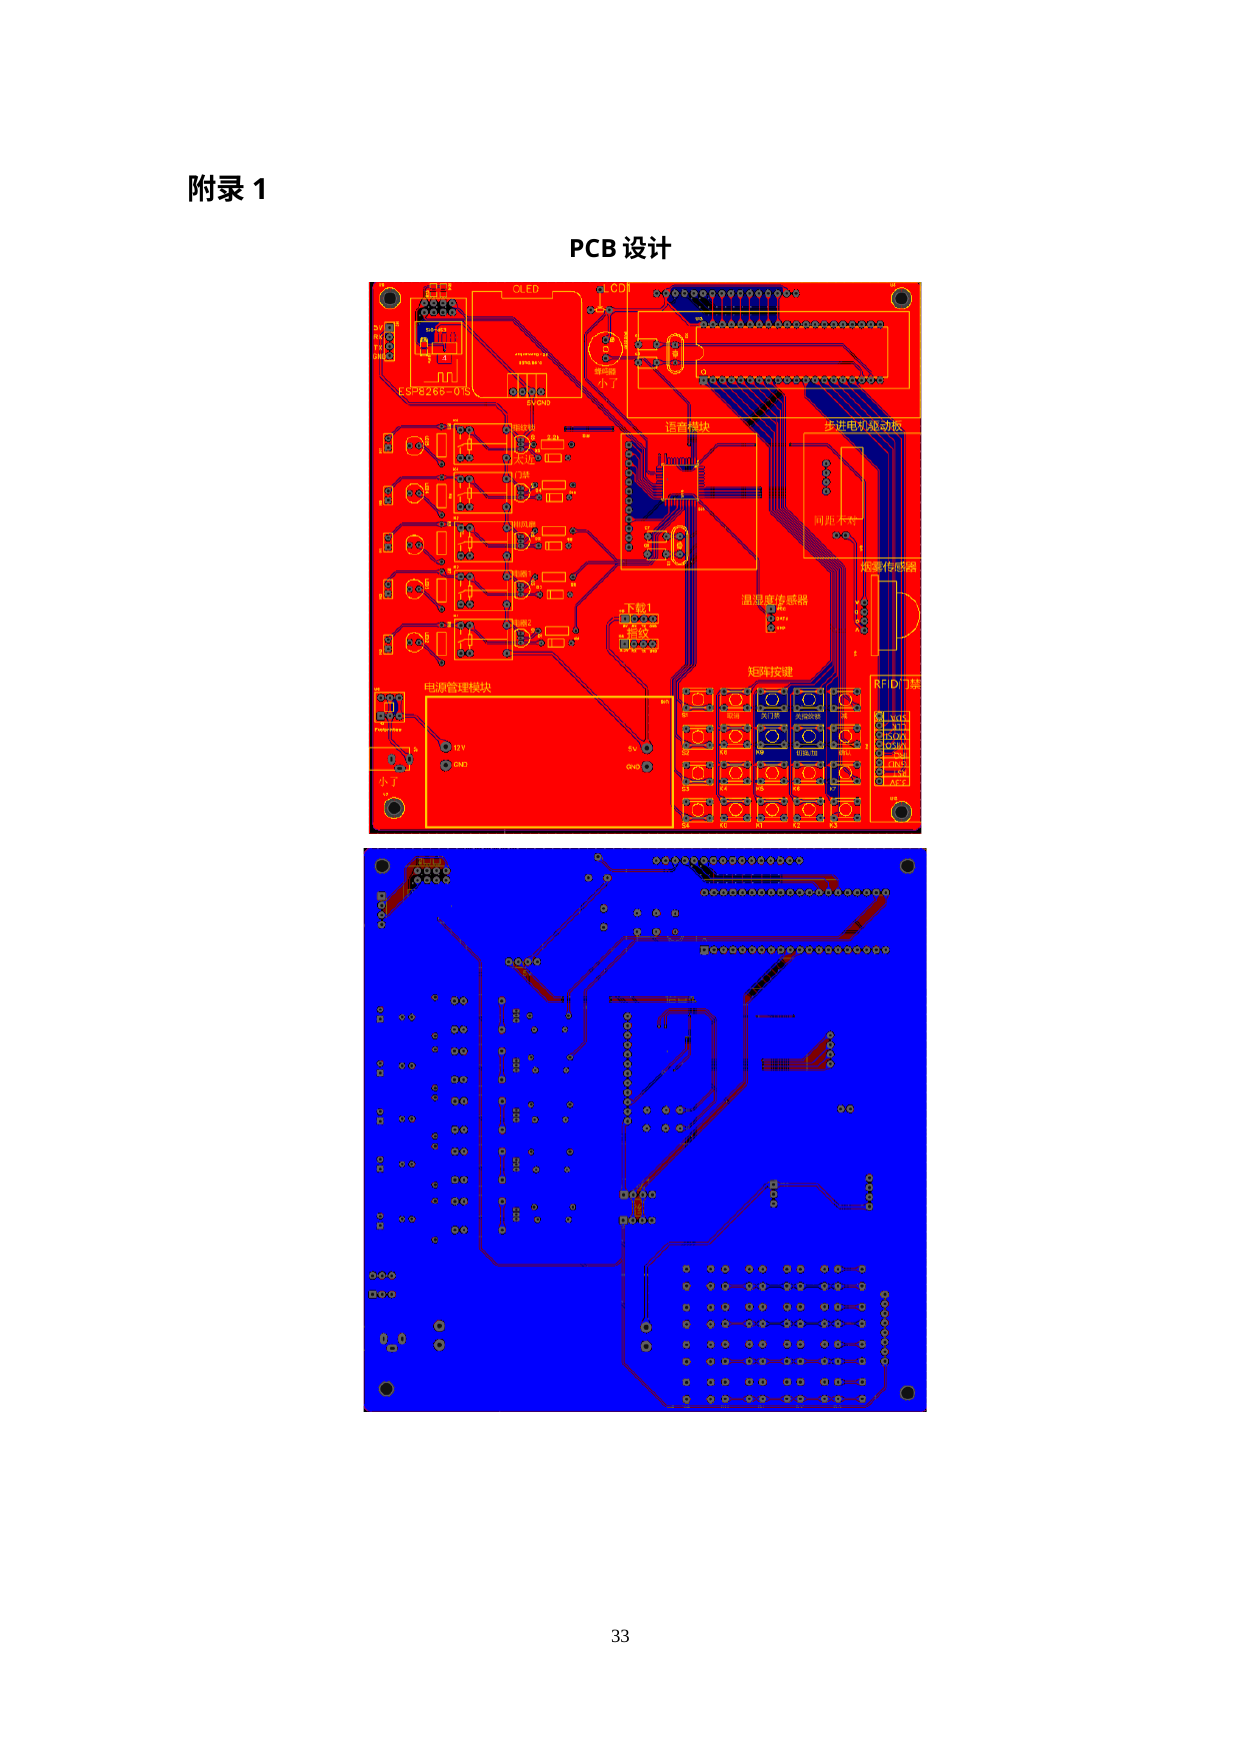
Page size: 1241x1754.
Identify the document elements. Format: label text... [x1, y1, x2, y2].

title 附录1 [187, 166, 1053, 208]
picture [363, 848, 927, 1412]
picture [368, 282, 922, 834]
text PCB设计 [187, 224, 1053, 266]
